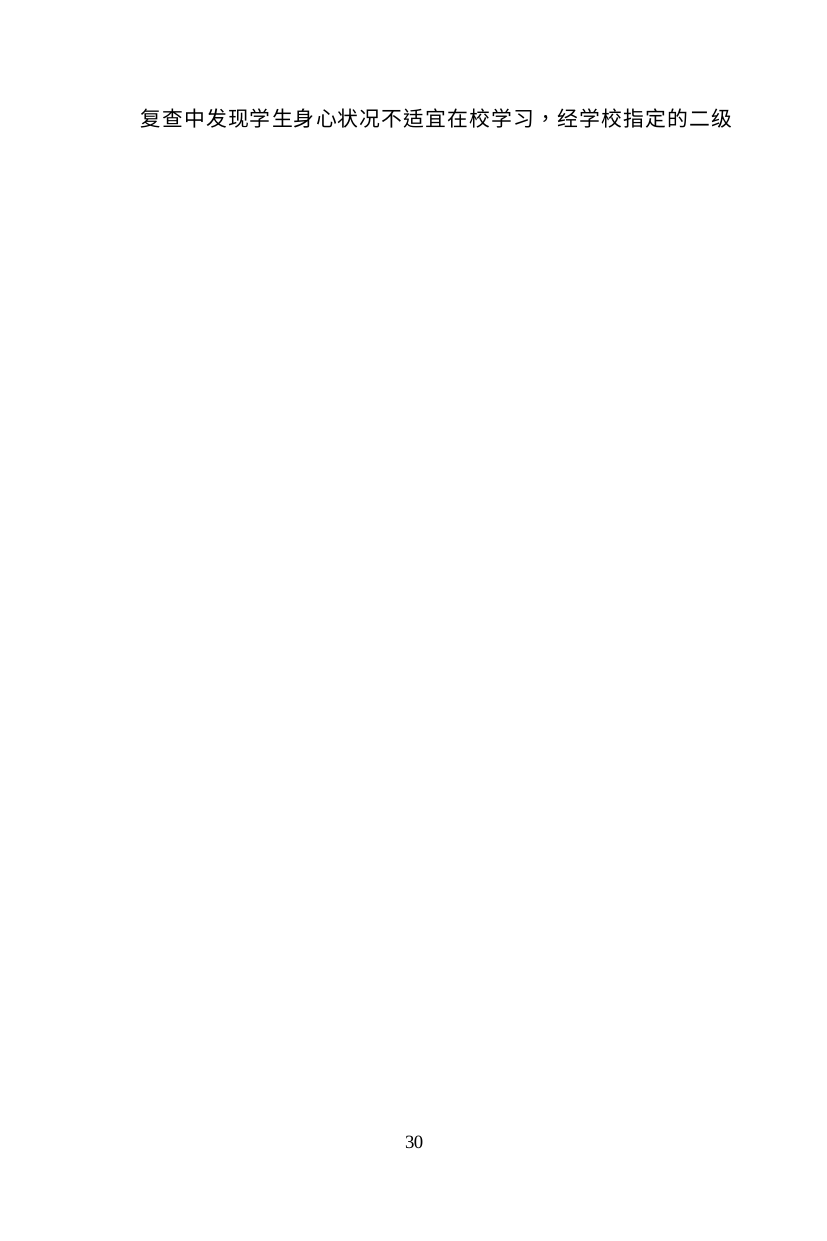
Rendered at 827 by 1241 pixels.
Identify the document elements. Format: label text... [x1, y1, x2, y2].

text 复查中发现学生身心状况不适宜在校学习，经学校指定的二级 [140, 105, 738, 131]
